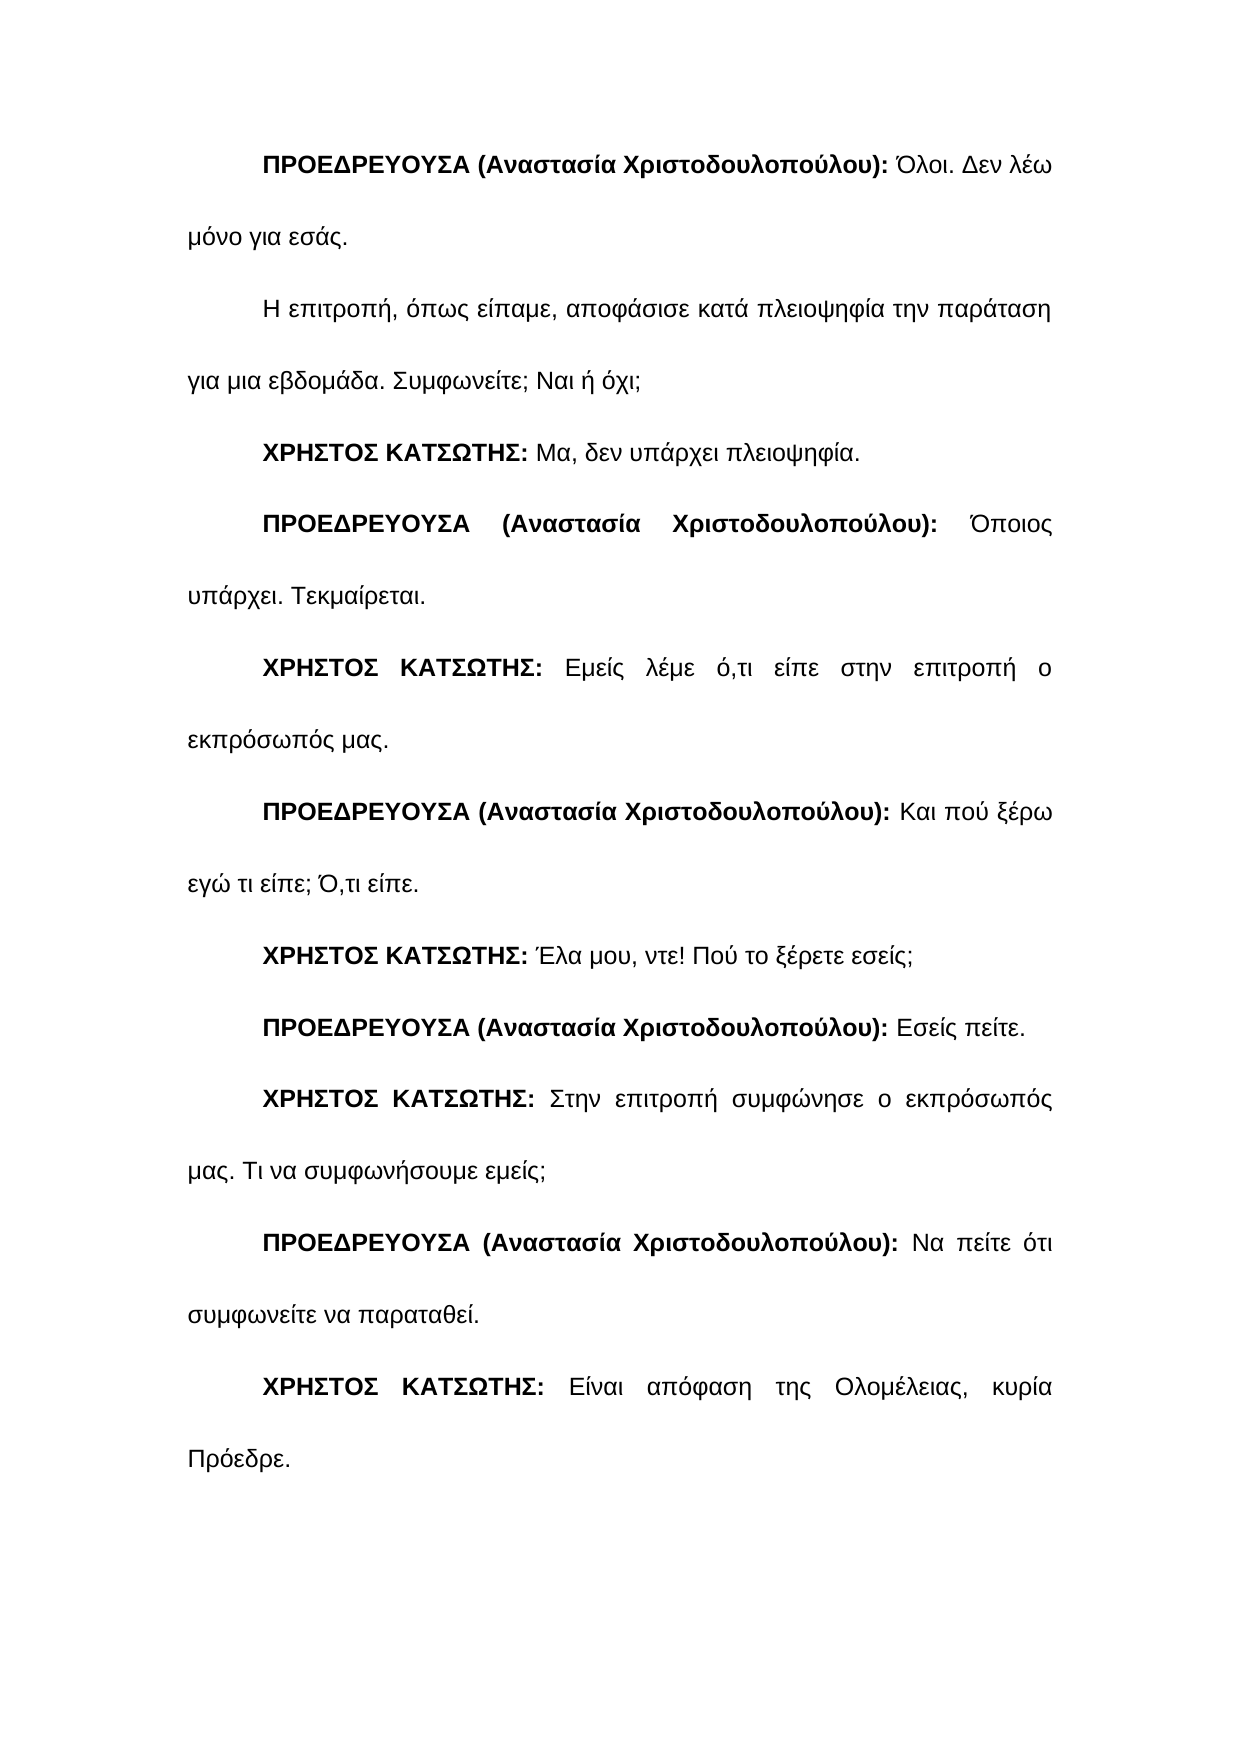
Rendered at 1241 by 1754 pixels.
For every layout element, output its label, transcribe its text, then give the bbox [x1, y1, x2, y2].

text ΠΡΟΕΔΡΕΥΟΥΣΑ (Αναστασία Χριστοδουλοπούλου): Όλοι. Δεν λέω μόνο για εσάς. [187, 150, 1053, 251]
text ΧΡΗΣΤΟΣ ΚΑΤΣΩΤΗΣ: Μα, δεν υπάρχει πλειοψηφία. [187, 437, 1053, 466]
text ΧΡΗΣΤΟΣ ΚΑΤΣΩΤΗΣ: Είναι απόφαση της Ολομέλειας, κυρία Πρόεδρε. [187, 1372, 1053, 1472]
text ΧΡΗΣΤΟΣ ΚΑΤΣΩΤΗΣ: Έλα μου, ντε! Πού το ξέρετε εσείς; [187, 941, 1053, 969]
text ΧΡΗΣΤΟΣ ΚΑΤΣΩΤΗΣ: Εμείς λέμε ό,τι είπε στην επιτροπή ο εκπρόσωπός μας. [187, 653, 1053, 754]
text ΠΡΟΕΔΡΕΥΟΥΣΑ (Αναστασία Χριστοδουλοπούλου): Όποιος υπάρχει. Τεκμαίρεται. [187, 509, 1053, 610]
text ΠΡΟΕΔΡΕΥΟΥΣΑ (Αναστασία Χριστοδουλοπούλου): Και πού ξέρω εγώ τι είπε; Ό,τι είπε. [187, 797, 1053, 897]
text Η επιτροπή, όπως είπαμε, αποφάσισε κατά πλειοψηφία την παράταση για μια εβδομάδα. Συμφωνείτε; Ναι ή όχι; [187, 294, 1053, 394]
text ΠΡΟΕΔΡΕΥΟΥΣΑ (Αναστασία Χριστοδουλοπούλου): Εσείς πείτε. [187, 1012, 1053, 1041]
text ΠΡΟΕΔΡΕΥΟΥΣΑ (Αναστασία Χριστοδουλοπούλου): Να πείτε ότι συμφωνείτε να παραταθεί. [187, 1228, 1053, 1329]
text ΧΡΗΣΤΟΣ ΚΑΤΣΩΤΗΣ: Στην επιτροπή συμφώνησε ο εκπρόσωπός μας. Τι να συμφωνήσουμε εμείς; [187, 1084, 1053, 1185]
